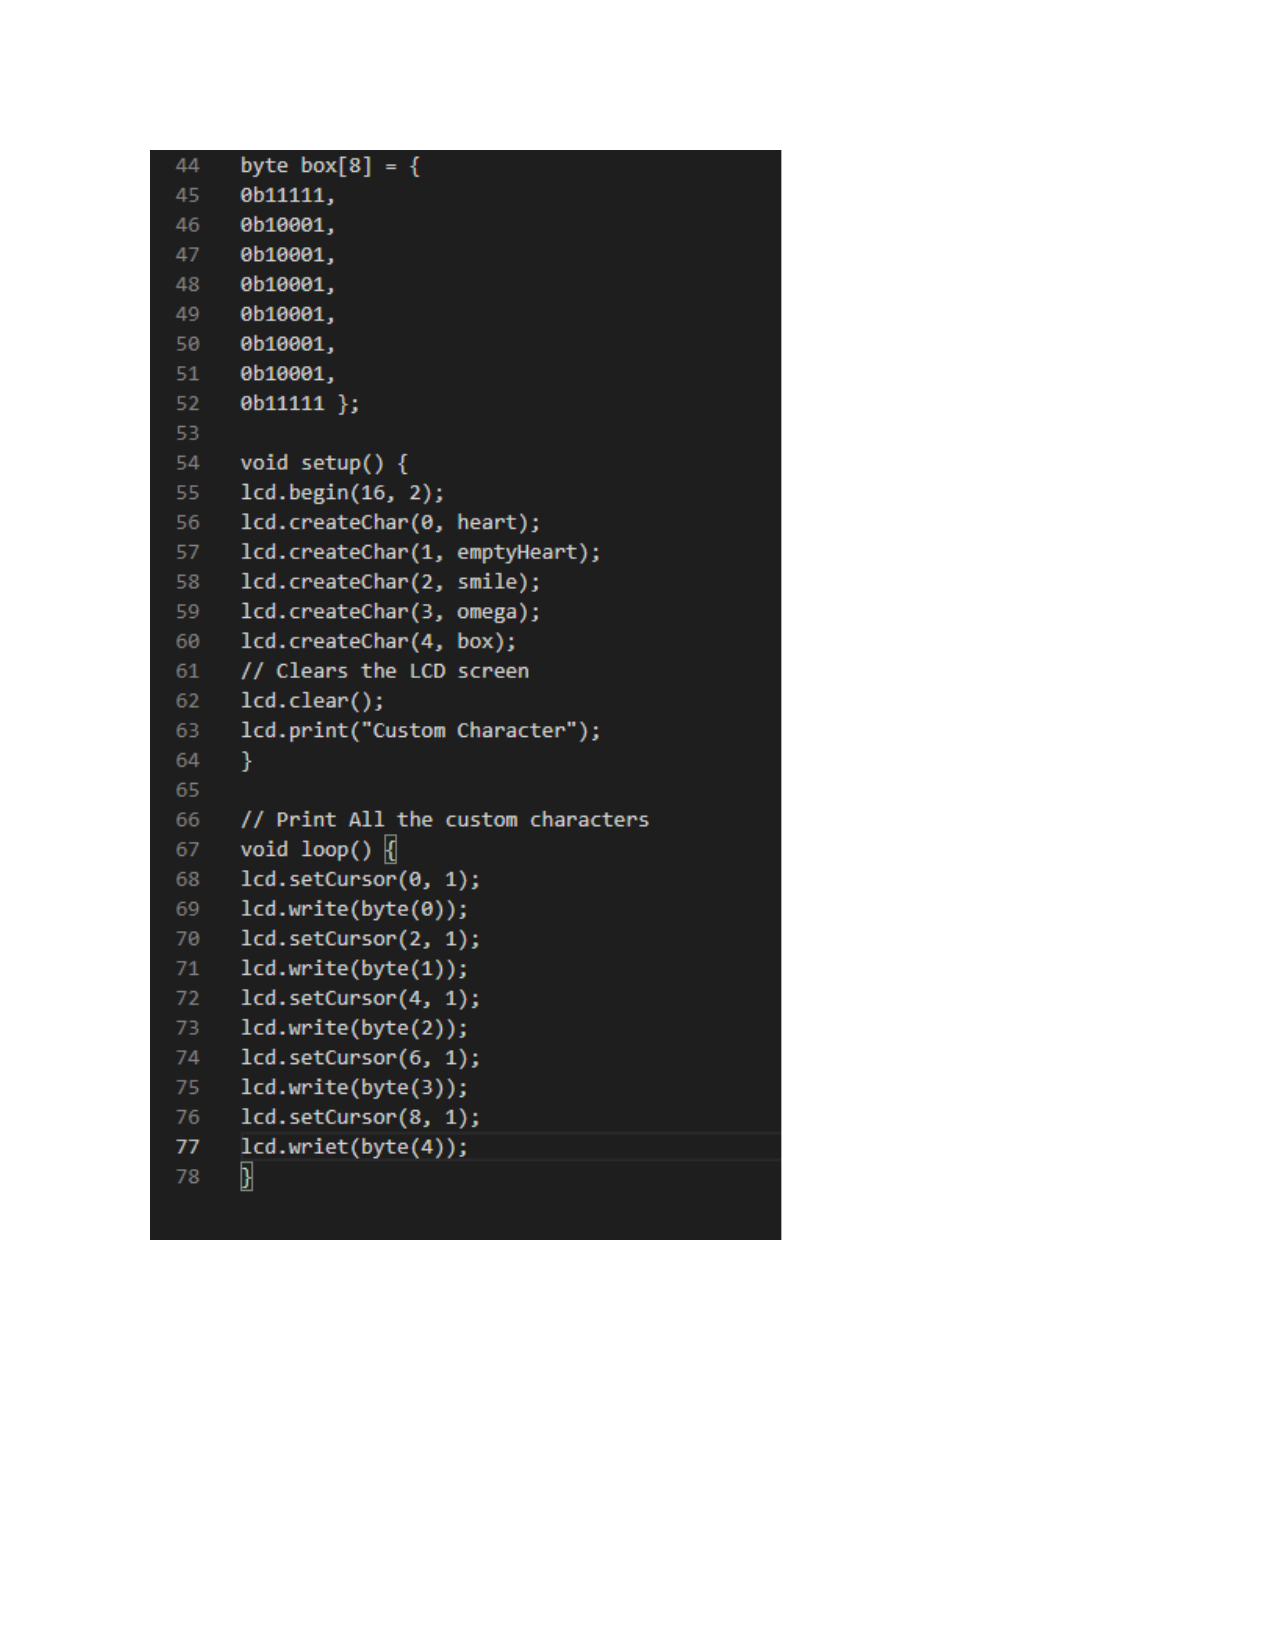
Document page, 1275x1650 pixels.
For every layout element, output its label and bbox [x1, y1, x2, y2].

picture [150, 150, 782, 1240]
